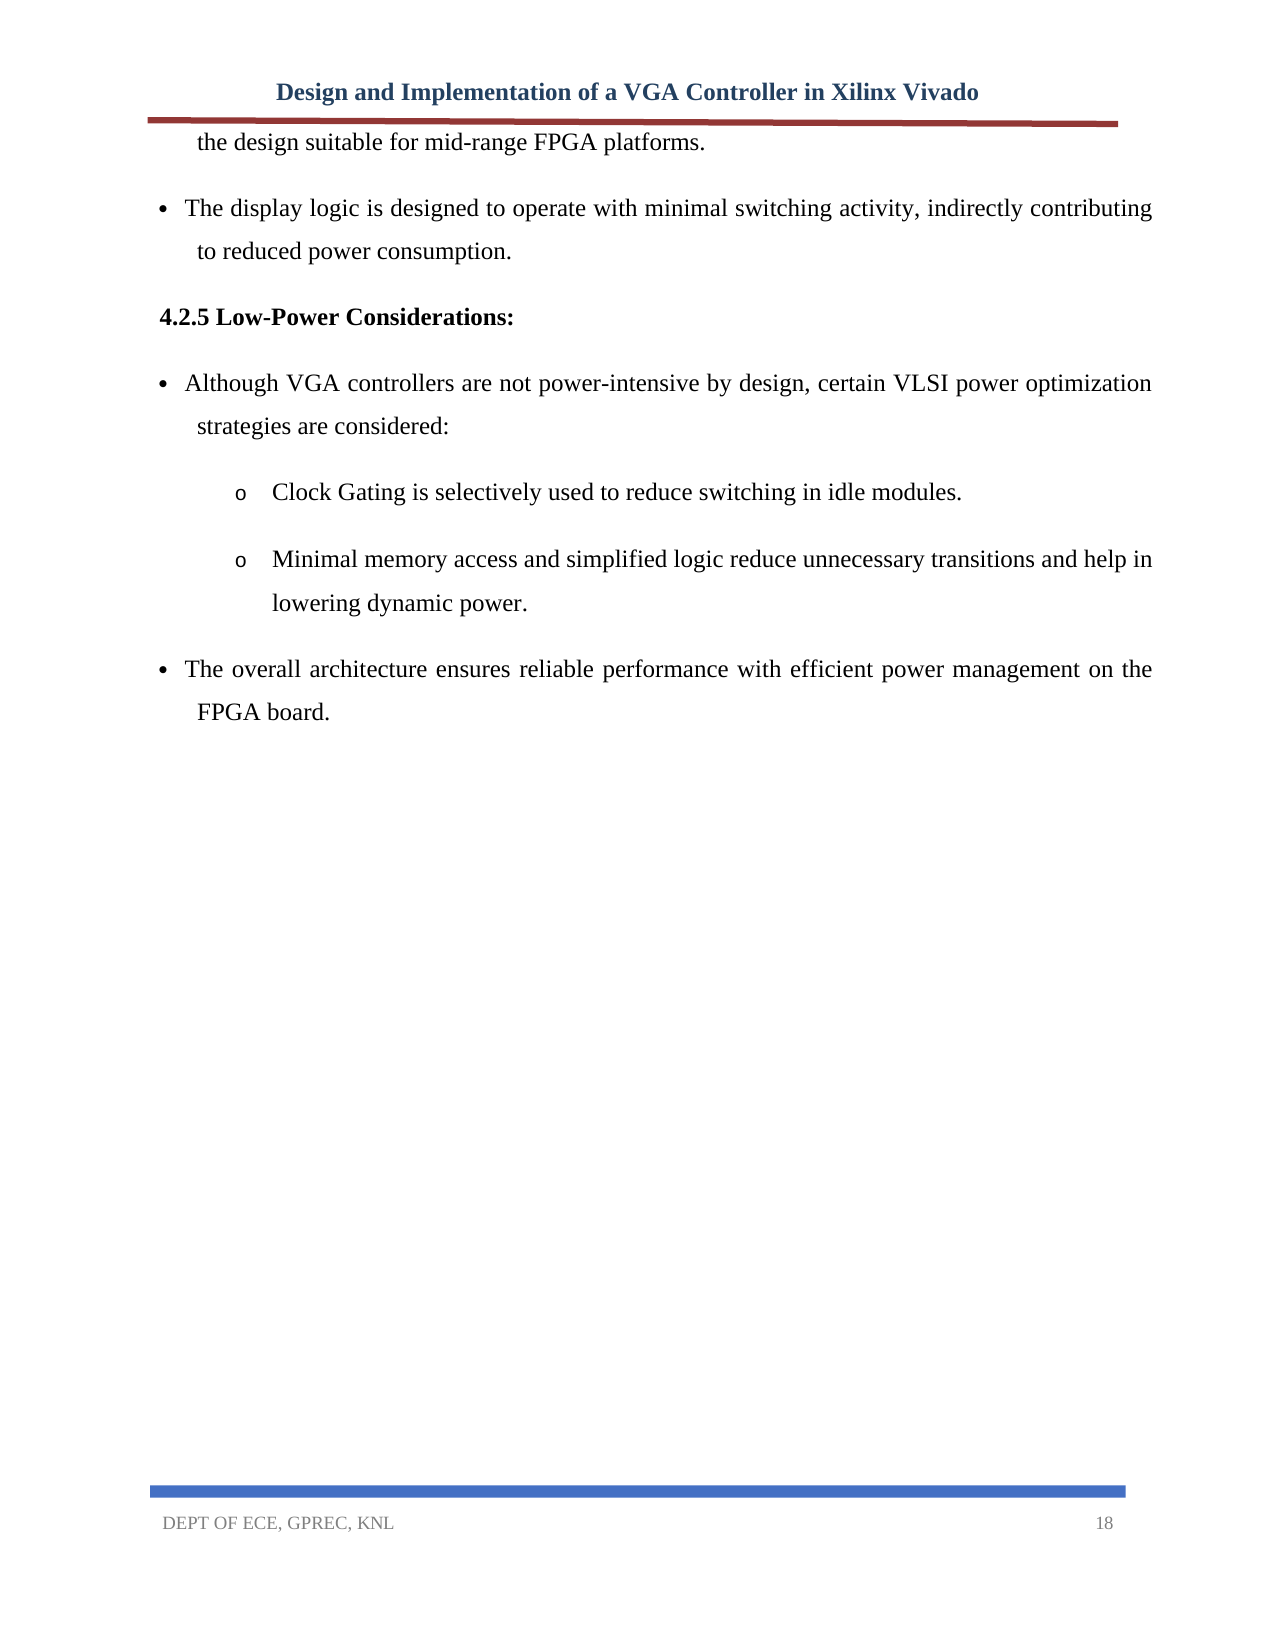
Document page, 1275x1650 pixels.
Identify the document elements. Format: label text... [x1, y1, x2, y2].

subtitle Minimal memory access and simplified logic reduce unnecessary transitions and help in lowering dynamic power. [234, 544, 1153, 617]
subtitle The display logic is designed to operate with minimal switching activity, indirectly contributing to reduced power consumption. [159, 193, 1153, 265]
subtitle The overall architecture ensures reliable performance with efficient power management on the FPGA board. [159, 654, 1153, 726]
subtitle 4.2.5 Low-Power Considerations: [159, 302, 1153, 331]
subtitle Although VGA controllers are not power-intensive by design, certain VLSI power optimization strategies are considered: [159, 368, 1153, 440]
subtitle Clock Gating is selectively used to reduce switching in idle modules. [234, 477, 1153, 507]
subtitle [159, 127, 1153, 156]
